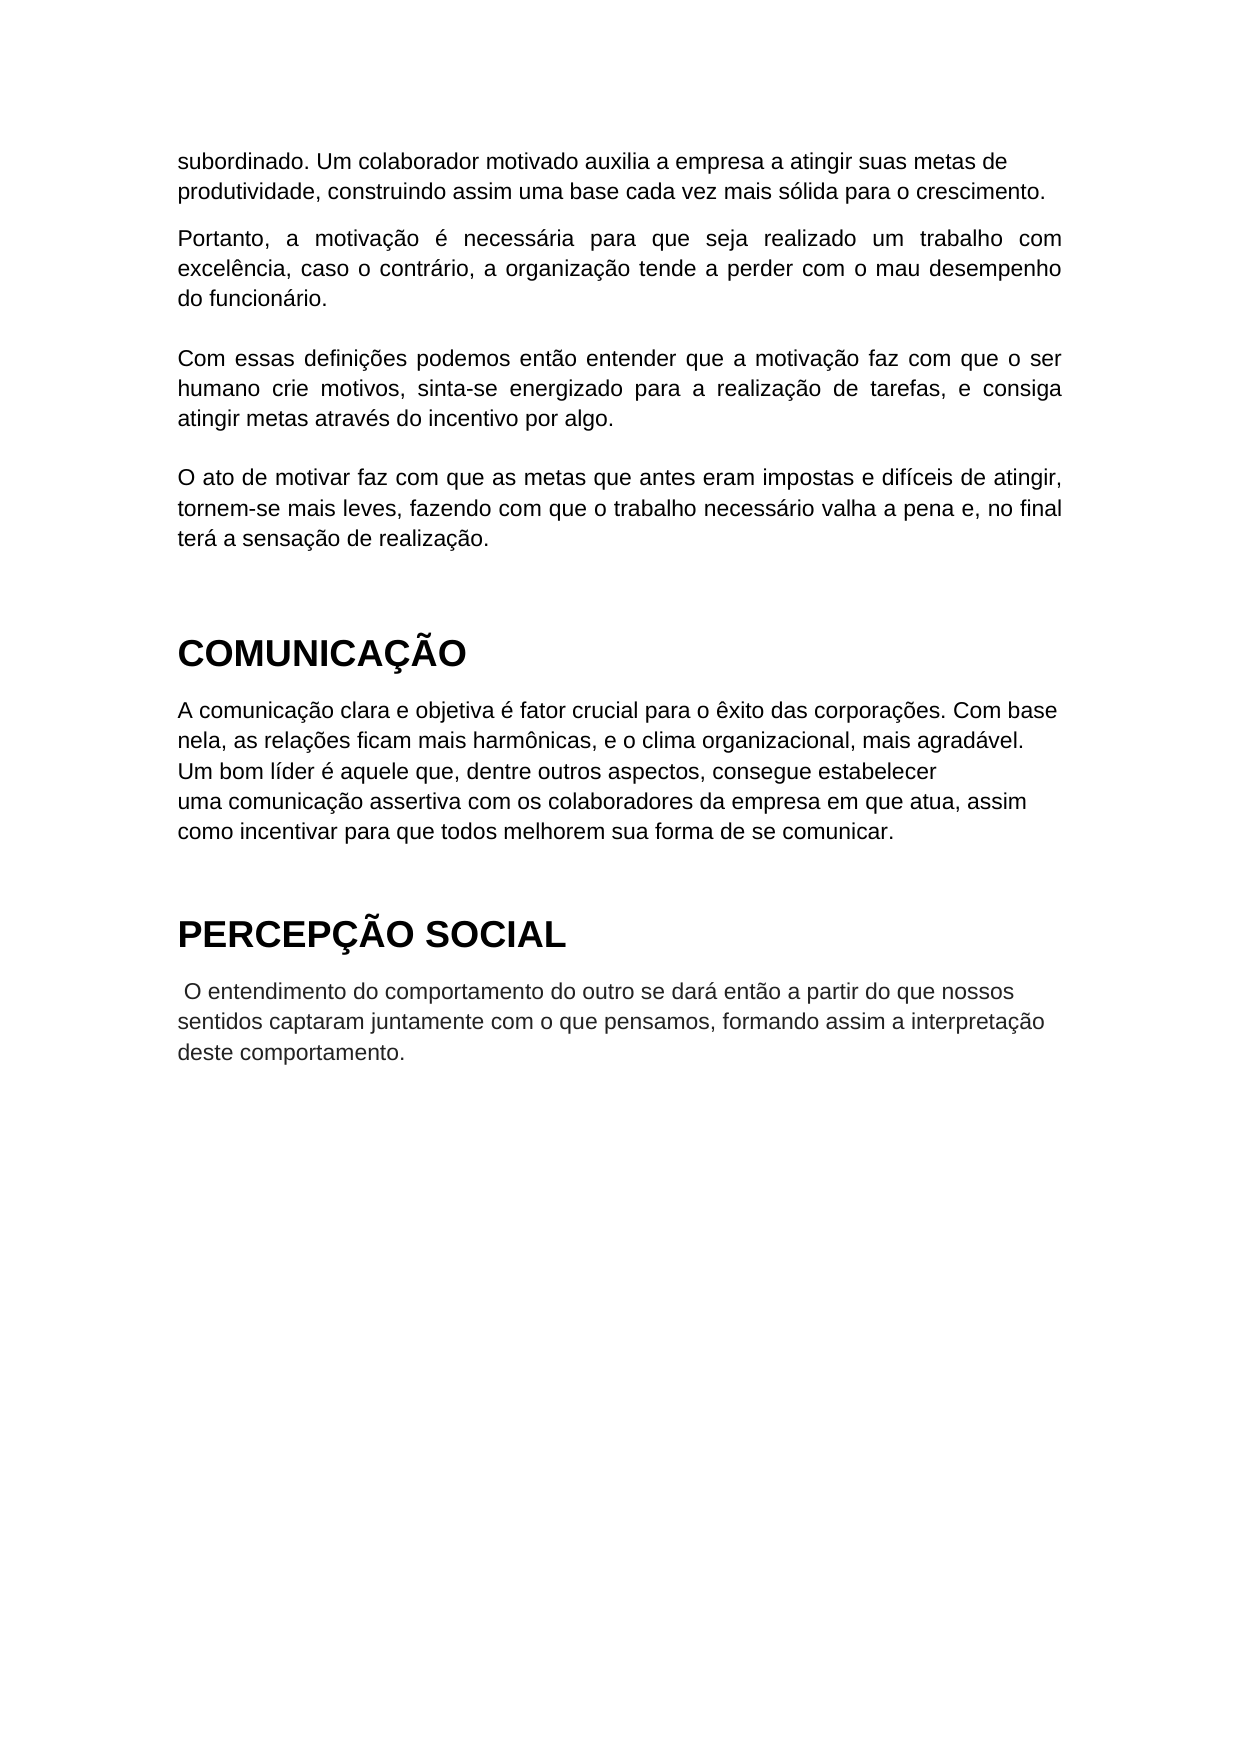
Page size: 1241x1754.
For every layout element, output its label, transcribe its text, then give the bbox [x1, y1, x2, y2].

text O ato de motivar faz com que as metas que antes eram impostas e difíceis de atingir, tornem-se mais leves, fazendo com que o trabalho necessário valha a pena e, no final terá a sensação de realização. [177, 464, 1063, 551]
text Portanto, a motivação é necessária para que seja realizado um trabalho com excelência, caso o contrário, a organização tende a perder com o mau desempenho do funcionário. [177, 225, 1063, 311]
text COMUNICAÇÃO [177, 631, 1063, 674]
text Com essas definições podemos então entender que a motivação faz com que o ser humano crie motivos, sinta-se energizado para a realização de tarefas, e consiga atingir metas através do incentivo por algo. [177, 344, 1063, 431]
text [177, 148, 1063, 204]
text PERCEPÇÃO SOCIAL [177, 912, 1063, 955]
text A comunicação clara e objetiva é fator crucial para o êxito das corporações. Com base nela, as relações ficam mais harmônicas, e o clima organizacional, mais agradável. Um bom líder é aquele que, dentre outros aspectos, consegue estabelecer uma comunicação assertiva com os colaboradores da empresa em que atua, assim como incentivar para que todos melhorem sua forma de se comunicar. [177, 697, 1063, 844]
text O entendimento do comportamento do outro se dará então a partir do que nossos sentidos captaram juntamente com o que pensamos, formando assim a interpretação deste comportamento. [177, 978, 1063, 1065]
